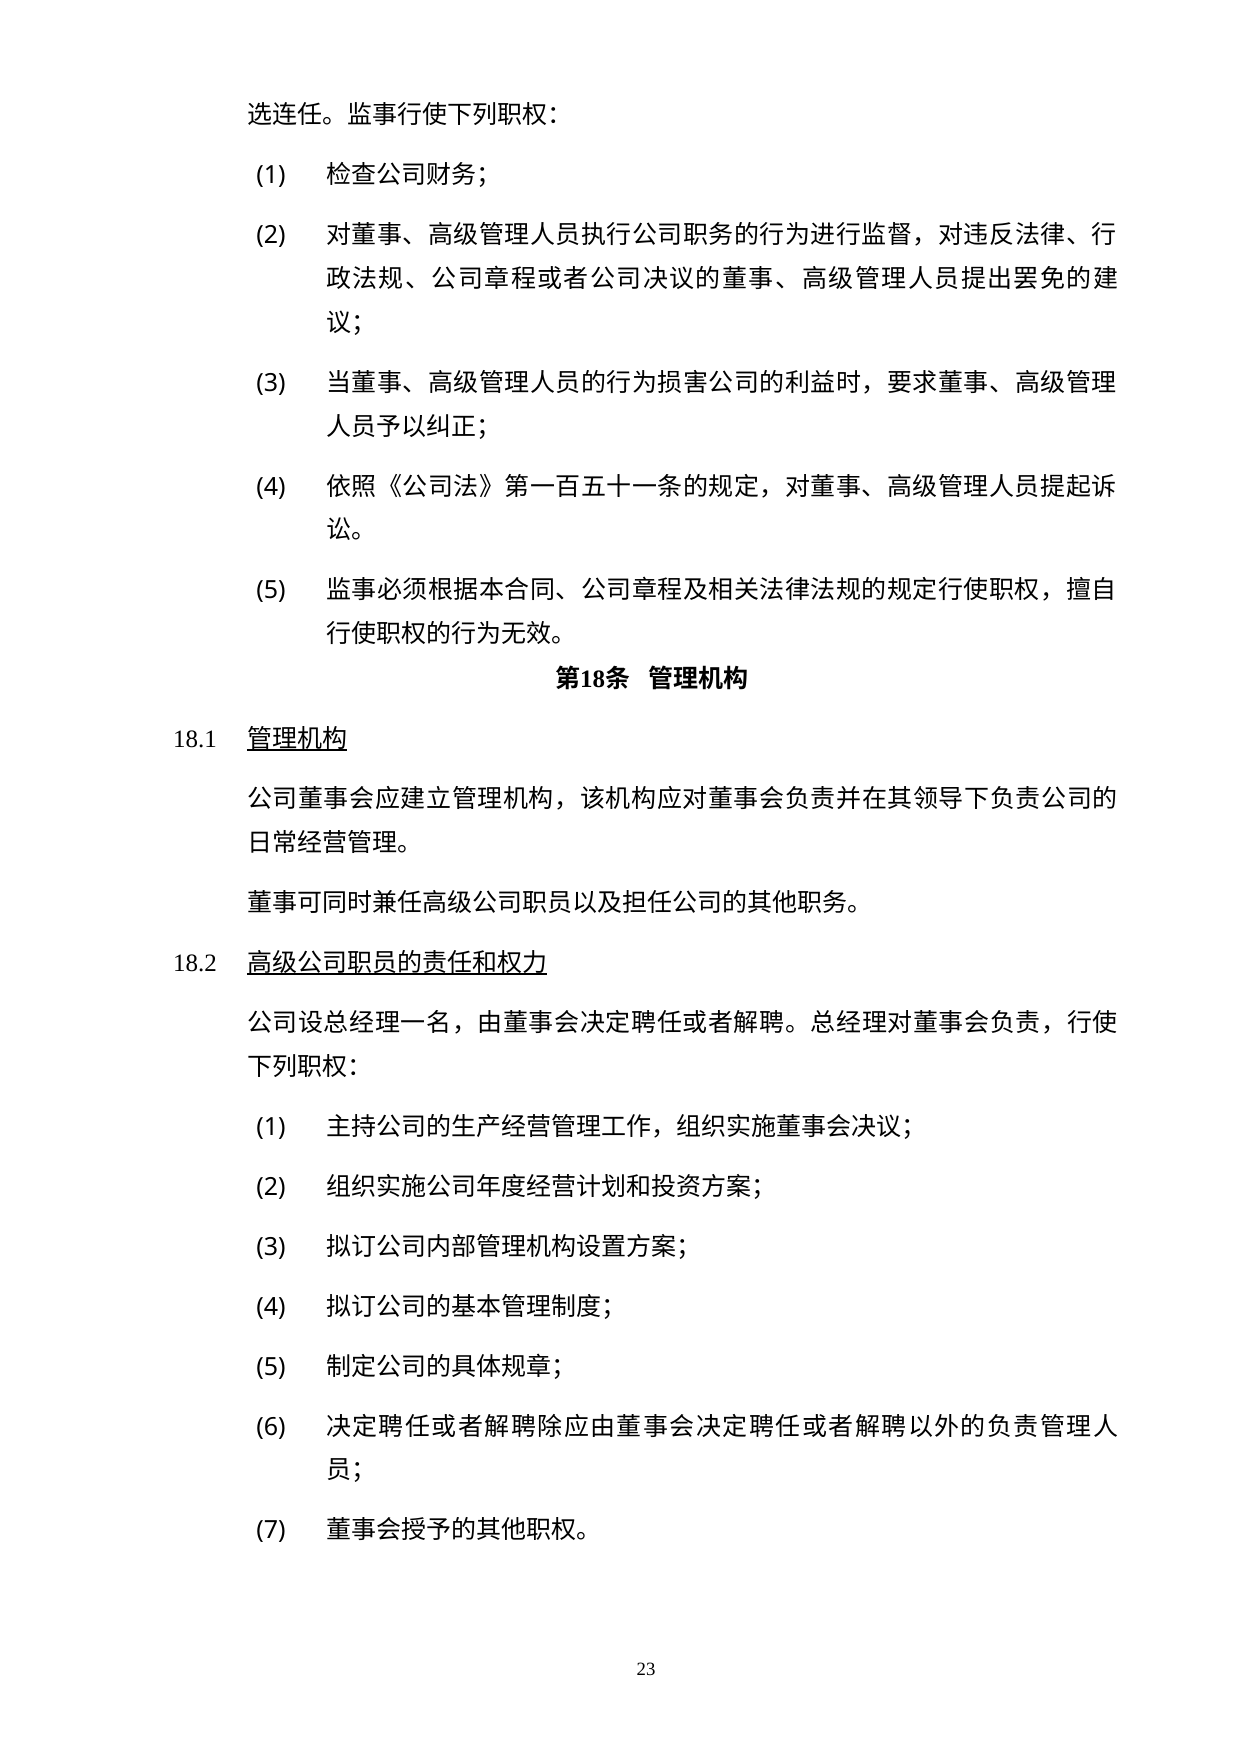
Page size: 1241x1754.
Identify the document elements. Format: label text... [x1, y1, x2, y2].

text 董事可同时兼任高级公司职员以及担任公司的其他职务。 [247, 875, 1119, 918]
list 高级公司职员的责任和权力 [173, 935, 1119, 978]
subtitle 管理机构 [173, 651, 1130, 695]
list 拟订公司的基本管理制度； [256, 1278, 1119, 1322]
list 董事会授予的其他职权。 [256, 1502, 1119, 1546]
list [173, 87, 1119, 131]
list 管理机构 [173, 711, 1119, 755]
list 当董事、高级管理人员的行为损害公司的利益时，要求董事、高级管理人员予以纠正； [256, 355, 1119, 442]
list 拟订公司内部管理机构设置方案； [256, 1218, 1119, 1262]
text 公司设总经理一名，由董事会决定聘任或者解聘。总经理对董事会负责，行使下列职权： [247, 995, 1119, 1082]
text 公司董事会应建立管理机构，该机构应对董事会负责并在其领导下负责公司的日常经营管理。 [247, 771, 1119, 858]
list 依照《公司法》第一百五十一条的规定，对董事、高级管理人员提起诉讼。 [256, 459, 1119, 546]
list 主持公司的生产经营管理工作，组织实施董事会决议； [256, 1098, 1119, 1142]
list 检查公司财务； [256, 147, 1119, 191]
list 对董事、高级管理人员执行公司职务的行为进行监督，对违反法律、行政法规、公司章程或者公司决议的董事、高级管理人员提出罢免的建议； [256, 207, 1119, 339]
list 制定公司的具体规章； [256, 1338, 1119, 1382]
list 决定聘任或者解聘除应由董事会决定聘任或者解聘以外的负责管理人员； [256, 1398, 1119, 1486]
list 监事必须根据本合同、公司章程及相关法律法规的规定行使职权，擅自行使职权的行为无效。 [256, 562, 1119, 650]
list 组织实施公司年度经营计划和投资方案； [256, 1158, 1119, 1202]
